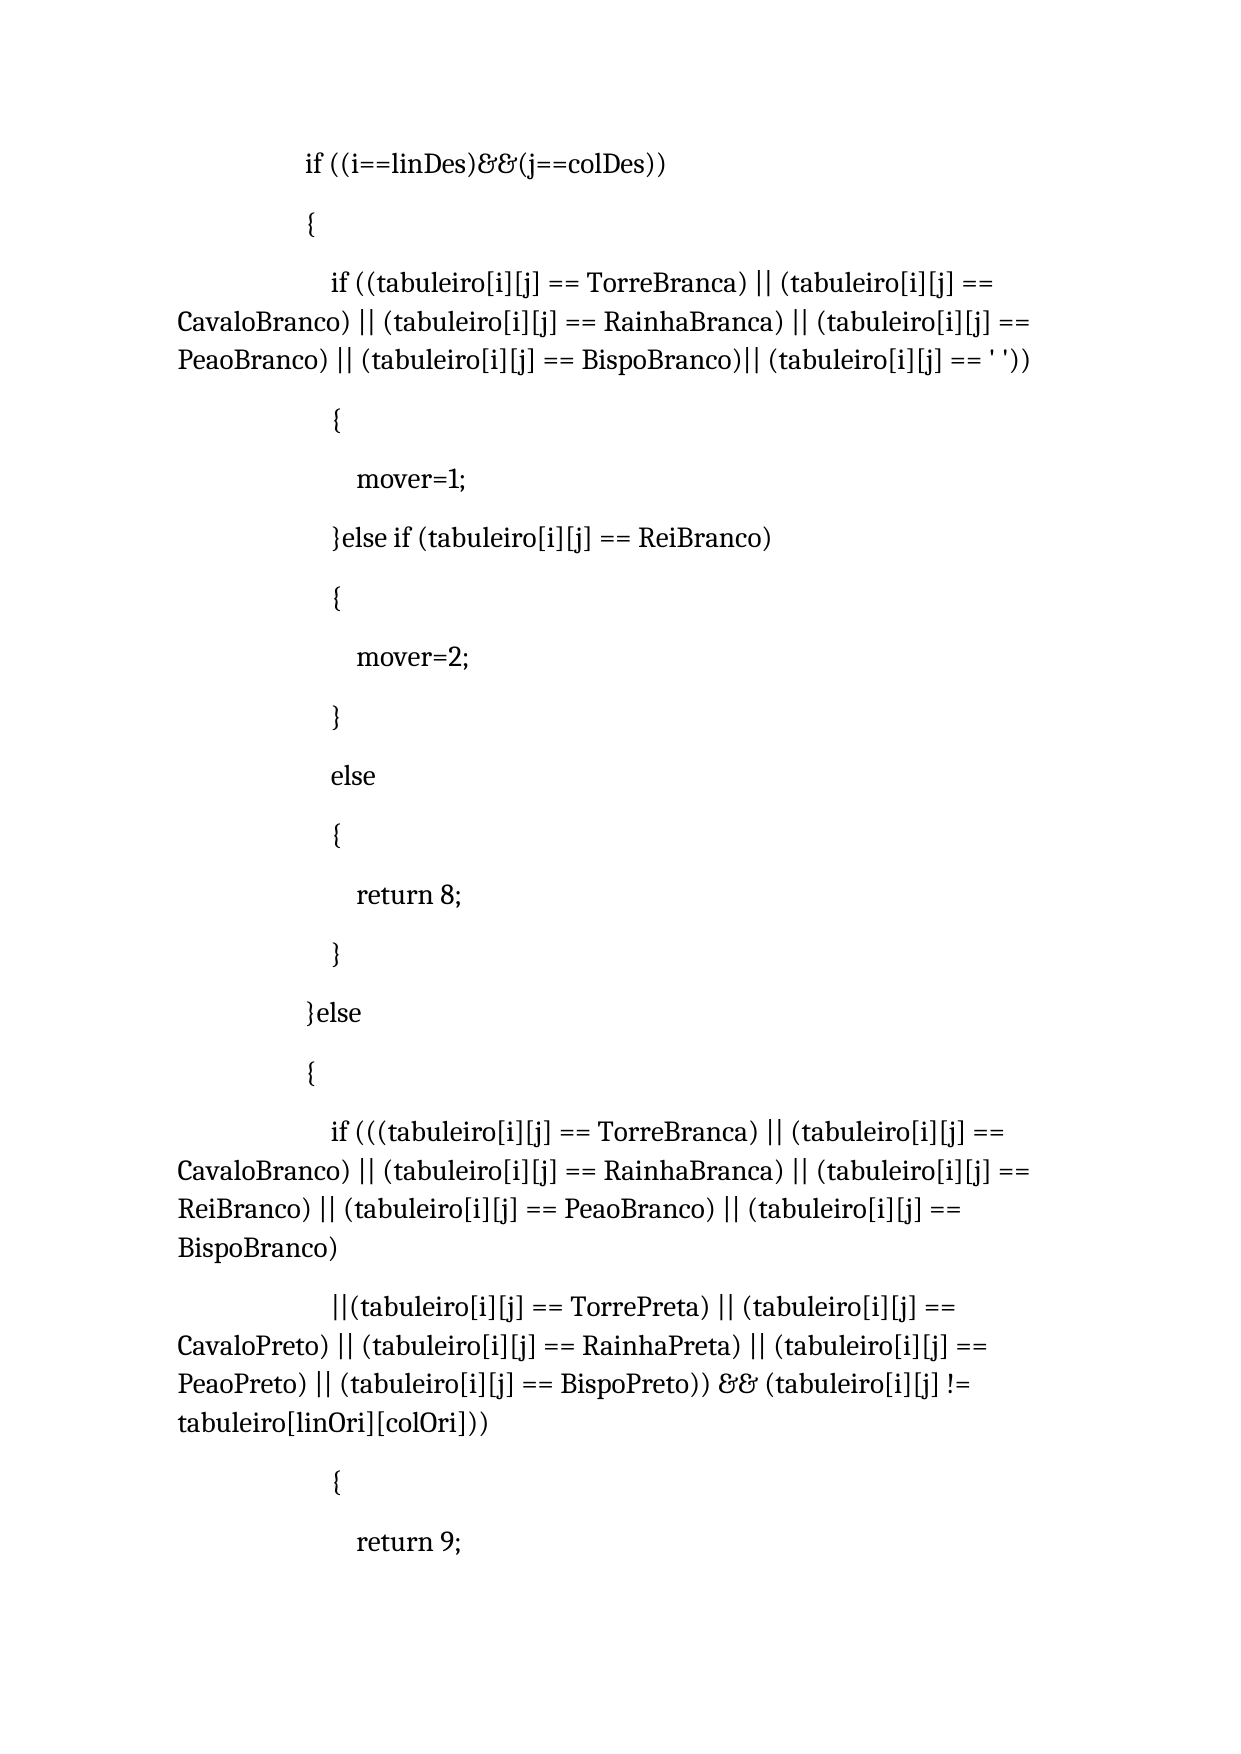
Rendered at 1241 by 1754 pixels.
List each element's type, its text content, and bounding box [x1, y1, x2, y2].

text if (((tabuleiro[i][j] == TorreBranca) || (tabuleiro[i][j] == CavaloBranco) || (tabuleiro[i][j] == RainhaBranca) || (tabuleiro[i][j] == ReiBranco) || (tabuleiro[i][j] == PeaoBranco) || (tabuleiro[i][j] == BispoBranco) [177, 1115, 1063, 1264]
text ||(tabuleiro[i][j] == TorrePreta) || (tabuleiro[i][j] == CavaloPreto) || (tabuleiro[i][j] == RainhaPreta) || (tabuleiro[i][j] == PeaoPreto) || (tabuleiro[i][j] == BispoPreto)) && (tabuleiro[i][j] != tabuleiro[linOri][colOri])) [177, 1290, 1063, 1439]
text return 9; [177, 1525, 1063, 1558]
text { [177, 403, 1063, 436]
text { [177, 207, 1063, 241]
text { [177, 581, 1063, 614]
text return 8; [177, 878, 1063, 911]
text { [177, 1056, 1063, 1089]
text mover=1; [177, 462, 1063, 496]
text { [177, 818, 1063, 852]
text if ((tabuleiro[i][j] == TorreBranca) || (tabuleiro[i][j] == CavaloBranco) || (tabuleiro[i][j] == RainhaBranca) || (tabuleiro[i][j] == PeaoBranco) || (tabuleiro[i][j] == BispoBranco)|| (tabuleiro[i][j] == ' ')) [177, 266, 1063, 377]
text } [177, 937, 1063, 971]
text else [177, 759, 1063, 793]
text if ((i==linDes)&&(j==colDes)) [177, 148, 1063, 181]
text mover=2; [177, 640, 1063, 674]
text { [177, 1465, 1063, 1499]
text }else if (tabuleiro[i][j] == ReiBranco) [177, 522, 1063, 555]
text } [177, 700, 1063, 733]
text }else [177, 997, 1063, 1030]
